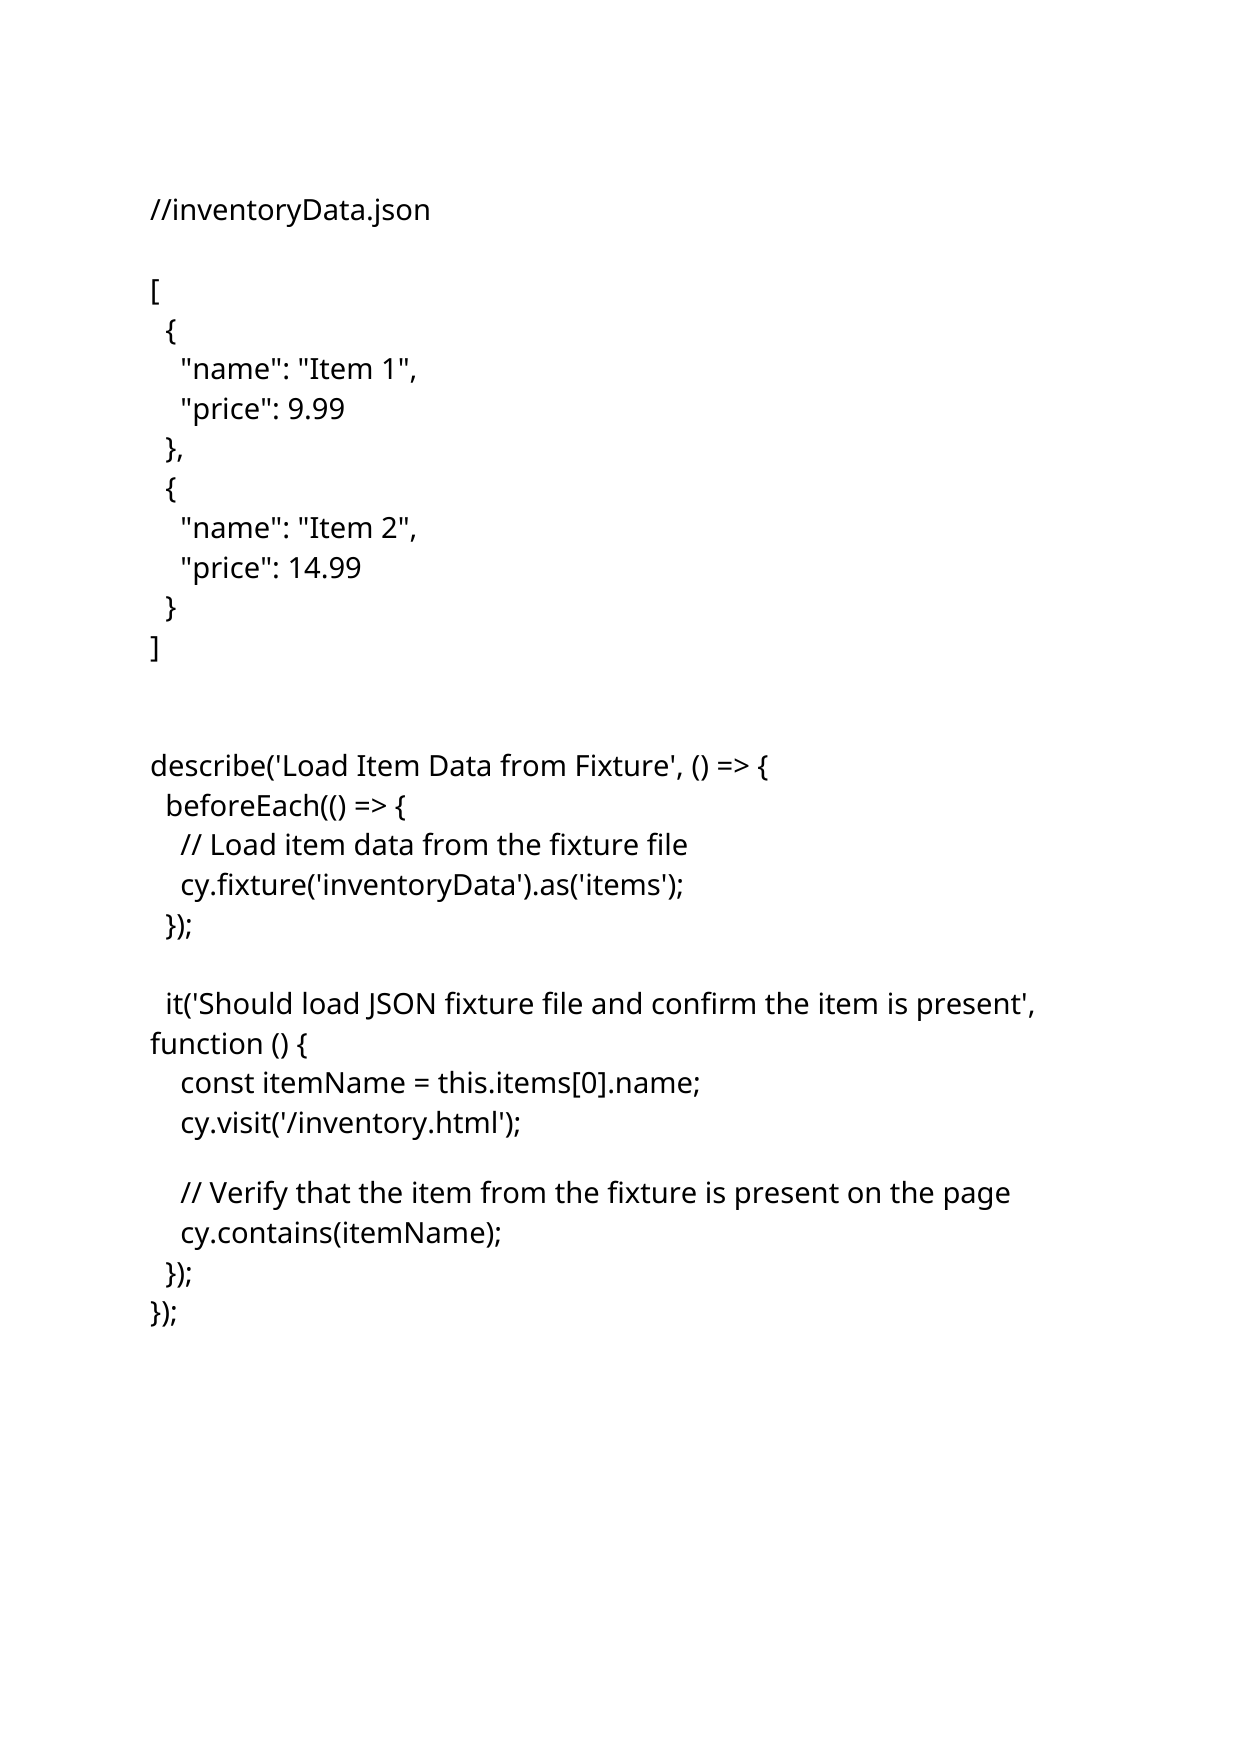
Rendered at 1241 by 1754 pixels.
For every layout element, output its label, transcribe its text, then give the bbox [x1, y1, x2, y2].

text // Load item data from the fixture file [150, 825, 1090, 864]
text "price": 14.99 [150, 547, 1090, 587]
text ] [150, 626, 1090, 666]
text }); [150, 904, 1090, 944]
text cy.fixture('inventoryData').as('items'); [150, 864, 1090, 904]
text cy.visit('/inventory.html'); [150, 1102, 1090, 1142]
text //inventoryData.json [150, 190, 1090, 229]
text it('Should load JSON fixture file and confirm the item is present', function () { [150, 983, 1090, 1063]
text { [150, 309, 1090, 348]
text } [150, 587, 1090, 626]
text }); [150, 1252, 1090, 1292]
text const itemName = this.items[0].name; [150, 1063, 1090, 1102]
text [ [150, 269, 1090, 309]
text beforeEach(() => { [150, 785, 1090, 825]
text // Verify that the item from the fixture is present on the page [150, 1173, 1090, 1212]
text "name": "Item 1", [150, 348, 1090, 388]
text describe('Load Item Data from Fixture', () => { [150, 745, 1090, 785]
text "price": 9.99 [150, 388, 1090, 428]
text }, [150, 428, 1090, 467]
text "name": "Item 2", [150, 507, 1090, 547]
text }); [150, 1292, 1090, 1331]
text { [150, 467, 1090, 507]
text cy.contains(itemName); [150, 1212, 1090, 1252]
